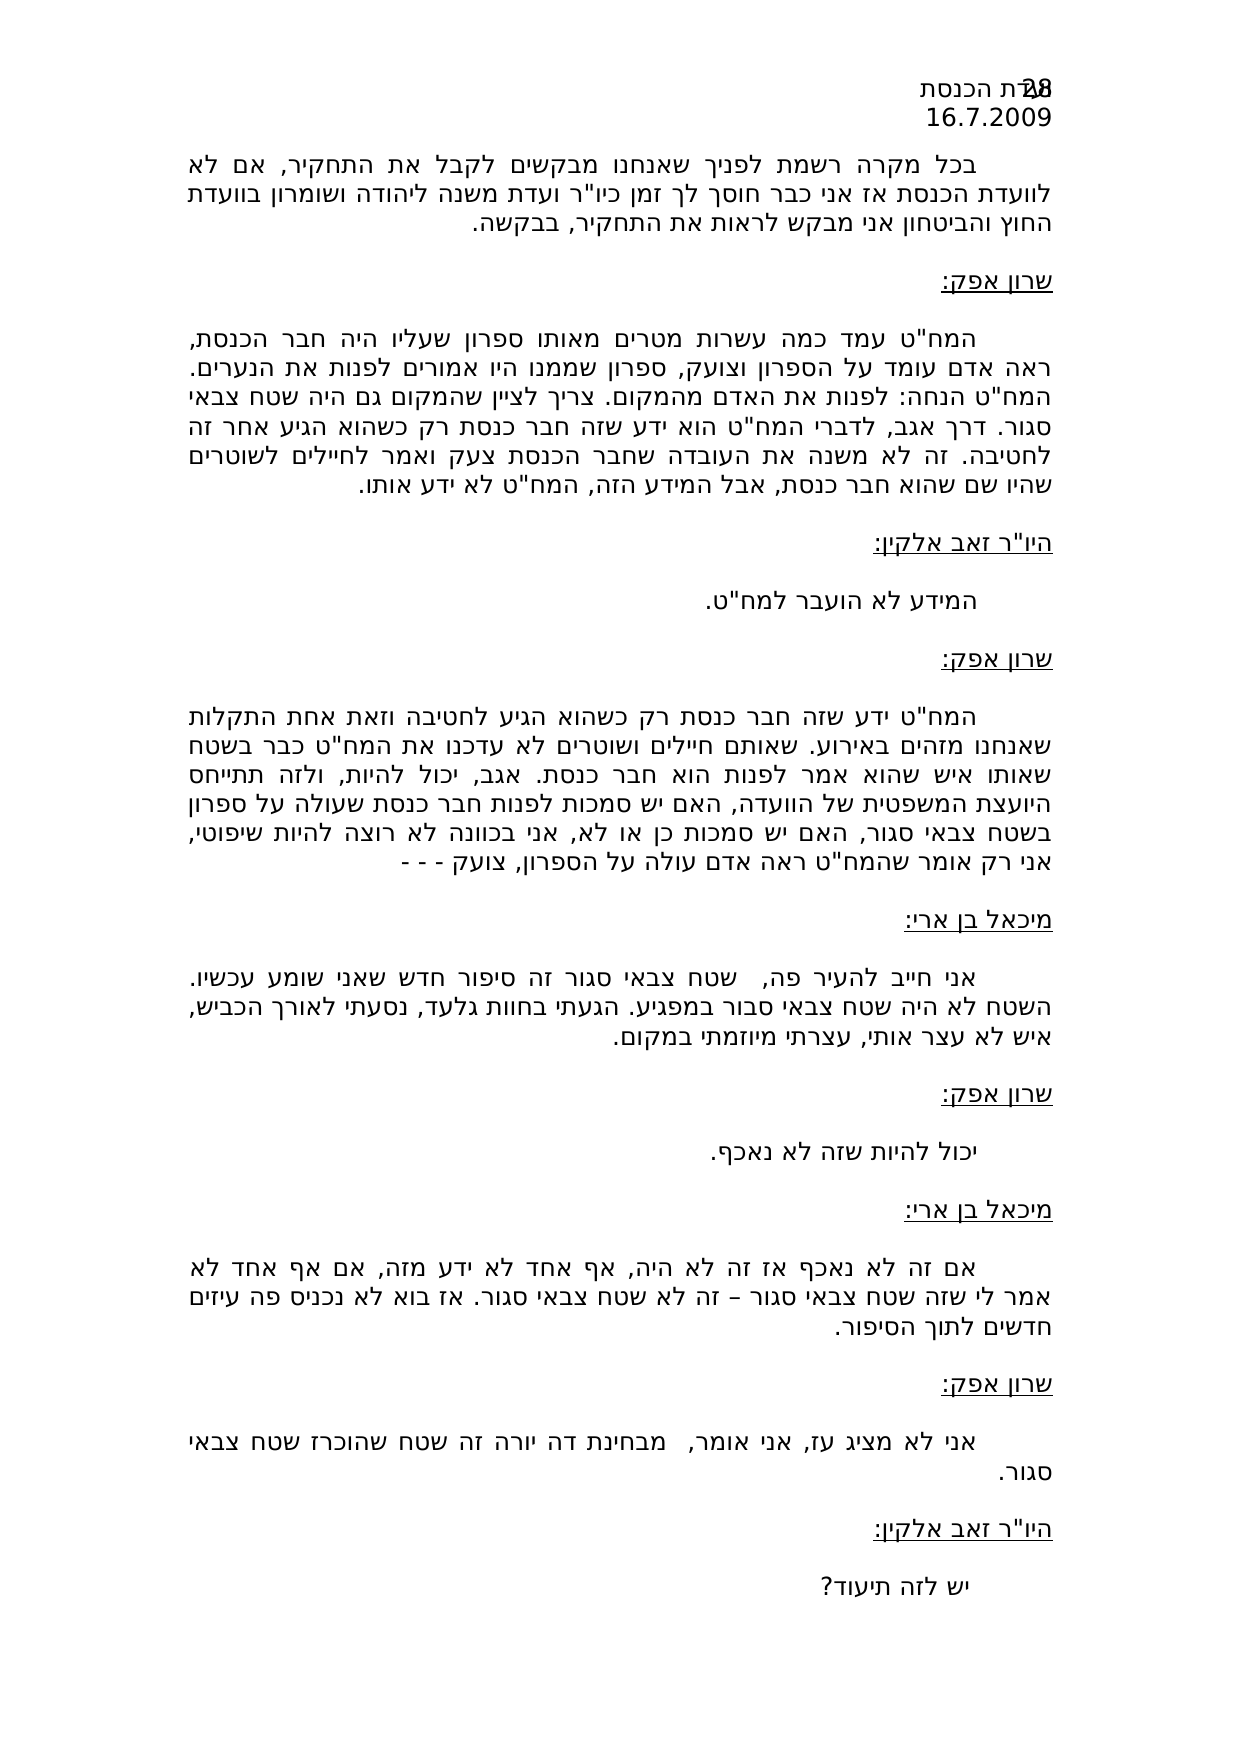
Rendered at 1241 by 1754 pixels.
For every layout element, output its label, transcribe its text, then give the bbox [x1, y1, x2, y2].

text מיכאל בן ארי: [187, 905, 1053, 934]
text יש לזה תיעוד? [187, 1572, 1053, 1602]
text המידע לא הועבר למח"ט. [187, 586, 1053, 615]
text היו"ר זאב אלקין: [187, 1514, 1053, 1544]
text היו"ר זאב אלקין: [187, 528, 1053, 557]
text שרון אפק: [187, 1079, 1053, 1109]
text שרון אפק: [187, 1369, 1053, 1399]
text אני חייב להעיר פה, שטח צבאי סגור זה סיפור חדש שאני שומע עכשיו. השטח לא היה שטח צבאי סבור במפגיע. הגעתי בחוות גלעד, נסעתי לאורך הכביש, איש לא עצר אותי, עצרתי מיוזמתי במקום. [187, 963, 1053, 1051]
text המח"ט ידע שזה חבר כנסת רק כשהוא הגיע לחטיבה וזאת אחת התקלות שאנחנו מזהים באירוע. שאותם חיילים ושוטרים לא עדכנו את המח"ט כבר בשטח שאותו איש שהוא אמר לפנות הוא חבר כנסת. אגב, יכול להיות, ולזה תתייחס היועצת המשפטית של הוועדה, האם יש סמכות לפנות חבר כנסת שעולה על ספרון בשטח צבאי סגור, האם יש סמכות כן או לא, אני בכוונה לא רוצה להיות שיפוטי, אני רק אומר שהמח"ט ראה אדם עולה על הספרון, צועק - - - [187, 702, 1053, 877]
text מיכאל בן ארי: [187, 1195, 1053, 1224]
text אני לא מציג עז, אני אומר, מבחינת דה יורה זה שטח שהוכרז שטח צבאי סגור. [187, 1427, 1053, 1486]
text שרון אפק: [187, 644, 1053, 673]
text שרון אפק: [187, 266, 1053, 295]
text המח"ט עמד כמה עשרות מטרים מאותו ספרון שעליו היה חבר הכנסת, ראה אדם עומד על הספרון וצועק, ספרון שממנו היו אמורים לפנות את הנערים. המח"ט הנחה: לפנות את האדם מהמקום. צריך לציין שהמקום גם היה שטח צבאי סגור. דרך אגב, לדברי המח"ט הוא ידע שזה חבר כנסת רק כשהוא הגיע אחר זה לחטיבה. זה לא משנה את העובדה שחבר הכנסת צעק ואמר לחיילים לשוטרים שהיו שם שהוא חבר כנסת, אבל המידע הזה, המח"ט לא ידע אותו. [187, 324, 1053, 499]
text בכל מקרה רשמת לפניך שאנחנו מבקשים לקבל את התחקיר, אם לא לוועדת הכנסת אז אני כבר חוסך לך זמן כיו"ר ועדת משנה ליהודה ושומרון בוועדת החוץ והביטחון אני מבקש לראות את התחקיר, בבקשה. [187, 150, 1053, 237]
text אם זה לא נאכף אז זה לא היה, אף אחד לא ידע מזה, אם אף אחד לא אמר לי שזה שטח צבאי סגור – זה לא שטח צבאי סגור. אז בוא לא נכניס פה עיזים חדשים לתוך הסיפור. [187, 1253, 1053, 1341]
text יכול להיות שזה לא נאכף. [187, 1137, 1053, 1167]
